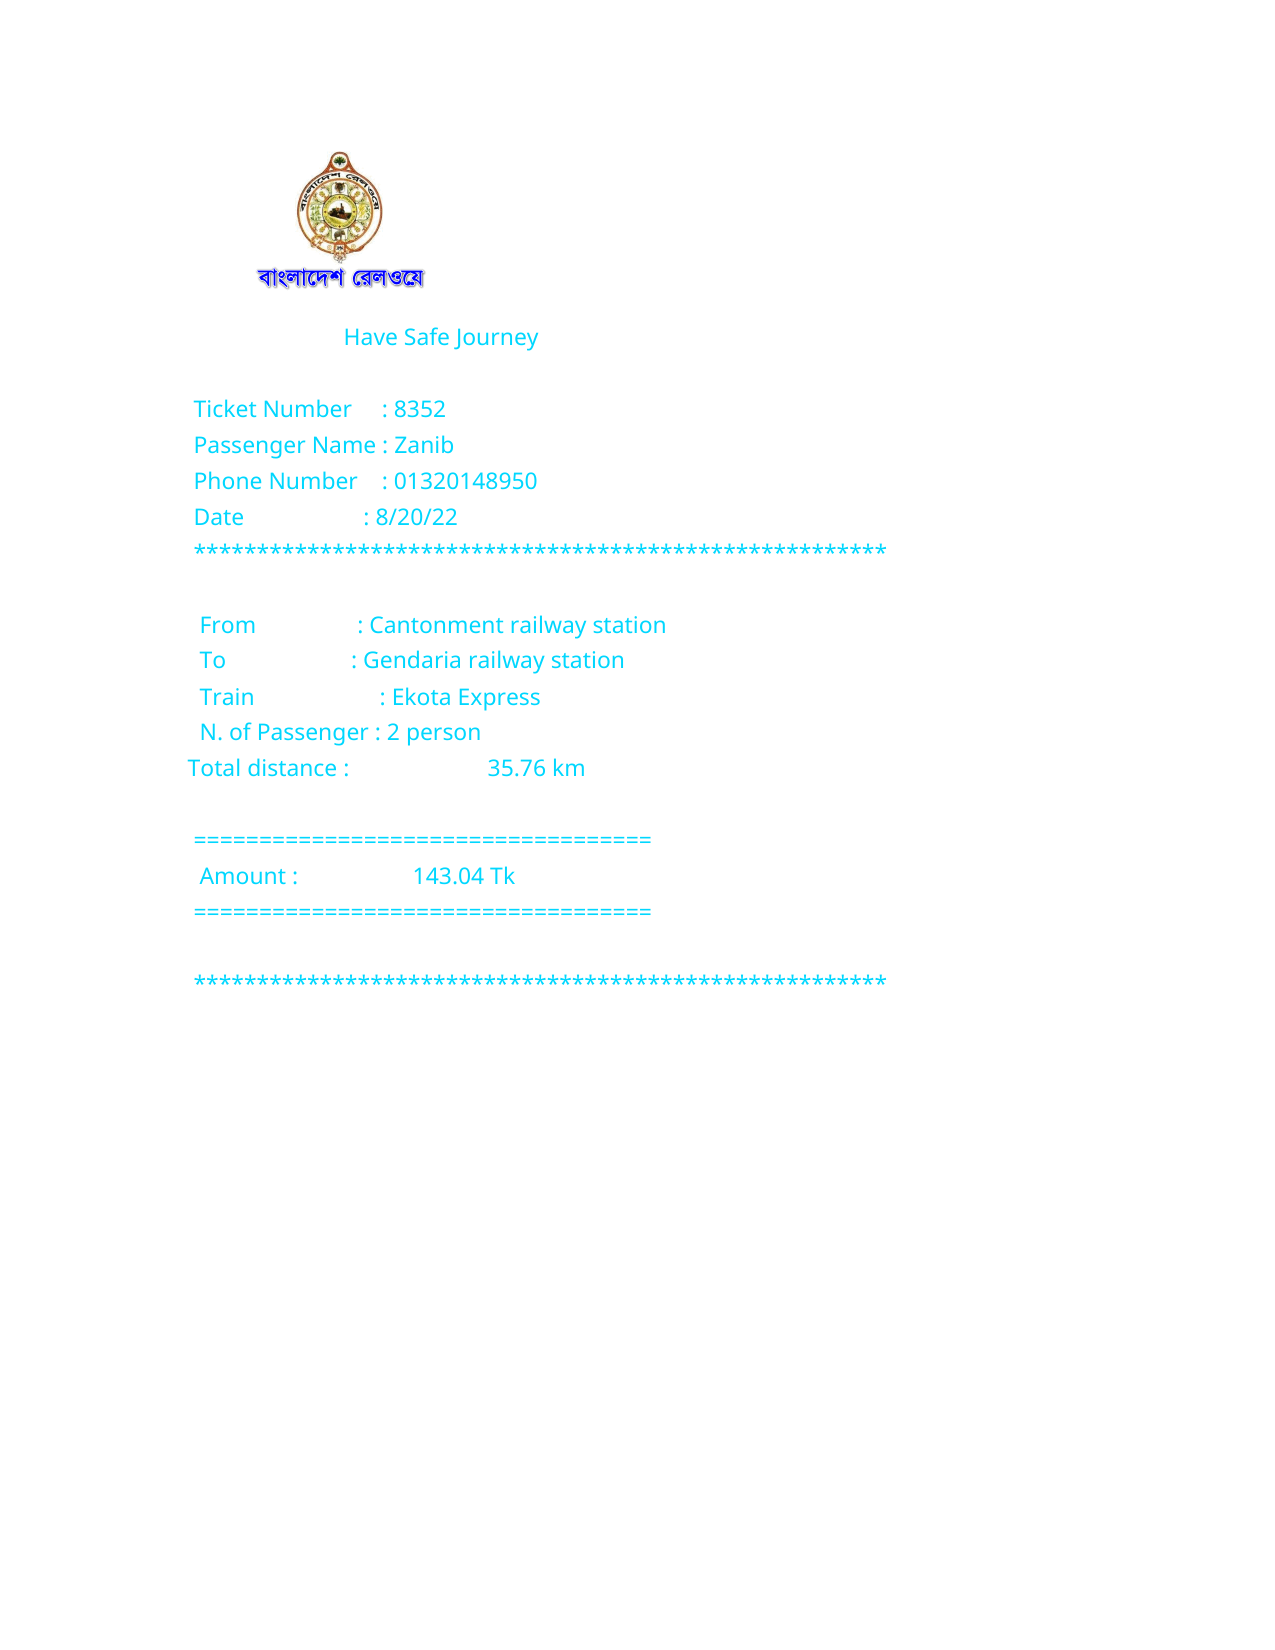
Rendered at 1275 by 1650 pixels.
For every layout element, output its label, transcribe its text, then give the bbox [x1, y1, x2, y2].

text Have Safe Journey Ticket Number : 8352 Passenger Name : Zanib Phone Number : 01320148950 Date : 8/20/22 ******************************************************* From : Cantonment railway station To : Gendaria railway station Train : Ekota Express N. of Passenger : 2 person Total distance : 35.76 km =================================== Amount : 143.04 Tk =================================== ******************************************************* [187, 321, 1087, 1035]
picture [206, 150, 481, 296]
